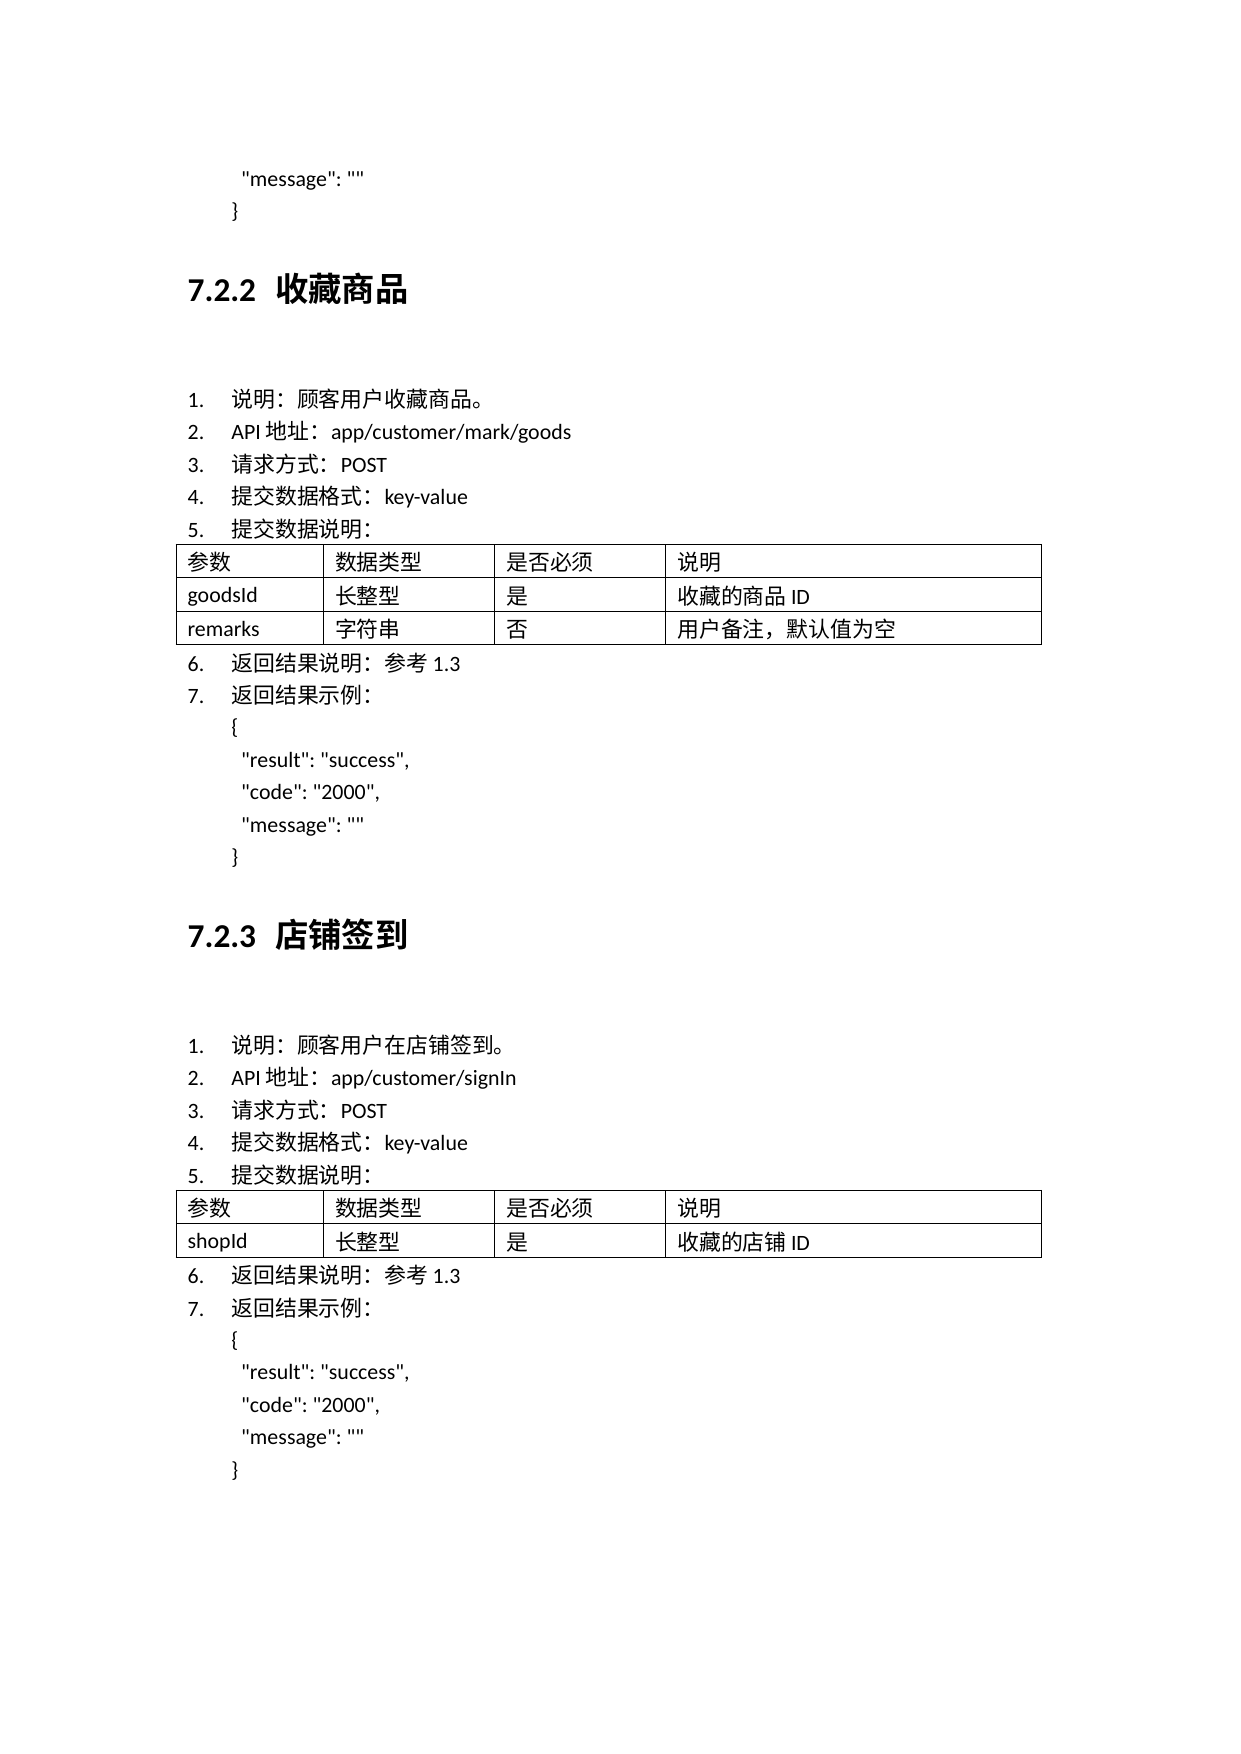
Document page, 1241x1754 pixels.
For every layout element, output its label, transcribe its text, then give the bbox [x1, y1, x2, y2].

text "result": "success", [231, 743, 1053, 775]
list 返回结果示例： [187, 678, 1053, 710]
text "result": "success", [231, 1355, 1053, 1388]
table_cell 是 [495, 578, 665, 611]
table_cell 否 [495, 612, 665, 644]
list 请求方式：POST [187, 1092, 1053, 1125]
table_cell shopId [177, 1224, 323, 1257]
text } [231, 840, 1053, 873]
text { [231, 710, 1053, 743]
list 提交数据说明： [187, 1157, 1053, 1190]
table_header 参数 [177, 545, 323, 577]
list 说明：顾客用户在店铺签到。 [187, 1027, 1053, 1060]
table_header 是否必须 [495, 545, 665, 577]
table_cell 用户备注，默认值为空 [666, 612, 1041, 644]
table_cell 长整型 [324, 578, 494, 611]
table_header 参数 [177, 1191, 323, 1223]
list 返回结果示例： [187, 1290, 1053, 1323]
list API地址：app/customer/signIn [187, 1060, 1053, 1092]
table_header 数据类型 [324, 545, 494, 577]
text "message": "" [231, 162, 1053, 194]
table_header 数据类型 [324, 1191, 494, 1223]
list 提交数据格式：key-value [187, 1125, 1053, 1157]
list 提交数据说明： [187, 511, 1053, 544]
list 返回结果说明：参考1.3 [187, 645, 1053, 678]
list 说明：顾客用户收藏商品。 [187, 381, 1053, 414]
table_header 说明 [666, 545, 1041, 577]
list 提交数据格式：key-value [187, 479, 1053, 511]
table_cell 长整型 [324, 1224, 494, 1257]
table_cell remarks [177, 612, 323, 644]
table_cell 收藏的店铺ID [666, 1224, 1041, 1257]
text } [231, 194, 1053, 227]
table_cell 是 [495, 1224, 665, 1257]
list 返回结果说明：参考1.3 [187, 1258, 1053, 1290]
table_cell goodsId [177, 578, 323, 611]
list API地址：app/customer/mark/goods [187, 414, 1053, 446]
text "message": "" [231, 808, 1053, 840]
table_cell 收藏的商品ID [666, 578, 1041, 611]
table_header 说明 [666, 1191, 1041, 1223]
text "code": "2000", [231, 775, 1053, 808]
text } [231, 1453, 1053, 1485]
subtitle 收藏商品 [187, 254, 1053, 319]
text "message": "" [231, 1420, 1053, 1453]
subtitle 店铺签到 [187, 900, 1053, 965]
text { [231, 1323, 1053, 1355]
list 请求方式：POST [187, 446, 1053, 479]
table_header 是否必须 [495, 1191, 665, 1223]
table_cell 字符串 [324, 612, 494, 644]
text "code": "2000", [231, 1388, 1053, 1420]
